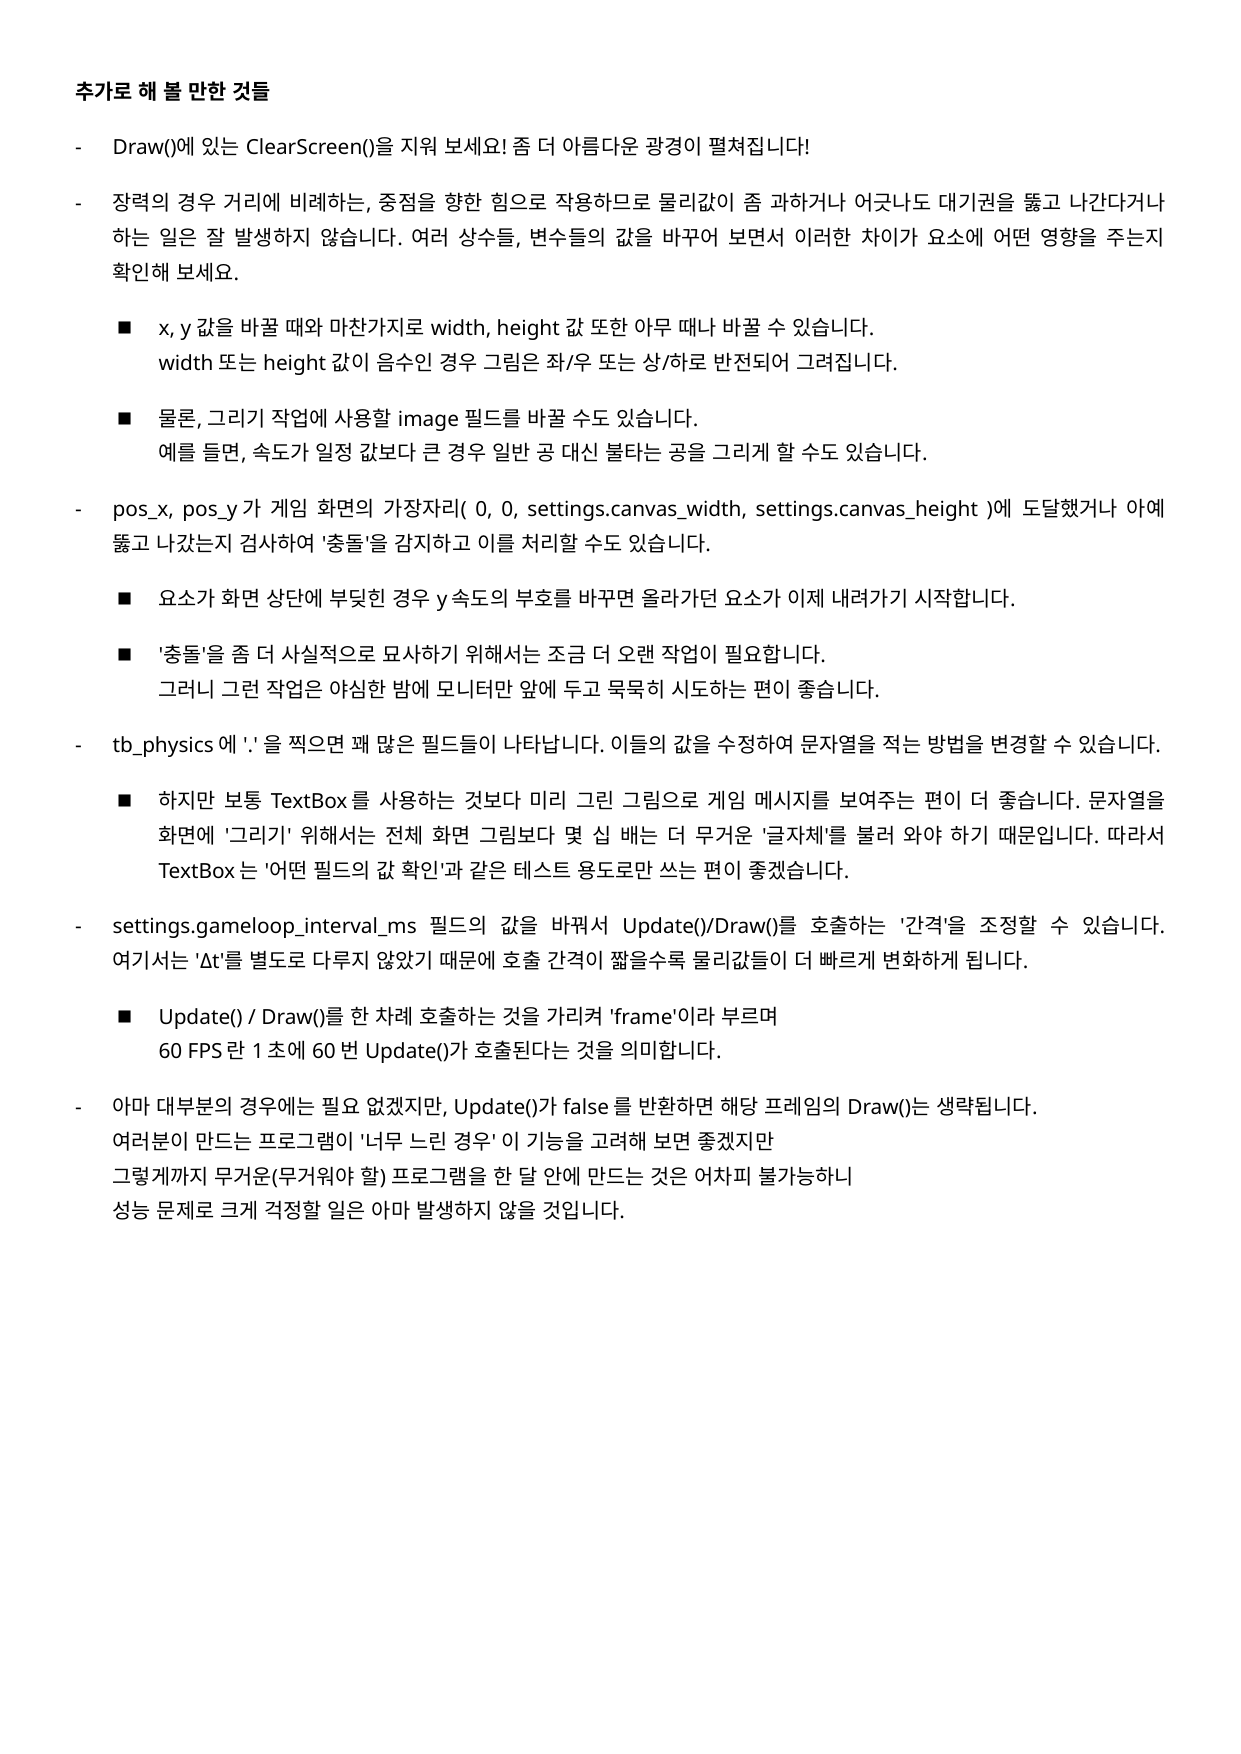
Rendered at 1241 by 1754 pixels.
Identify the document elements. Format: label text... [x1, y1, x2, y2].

subtitle 추가로 해 볼 만한 것들 [75, 75, 1165, 105]
list x, y 값을 바꿀 때와 마찬가지로 width, height 값 또한 아무 때나 바꿀 수 있습니다. width 또는 height 값이 음수인 경우 그림은 좌/우 또는 상/하로 반전되어 그려집니다. [117, 311, 1165, 376]
list settings.gameloop_interval_ms 필드의 값을 바꿔서 Update()/Draw()를 호출하는 '간격'을 조정할 수 있습니다. 여기서는 'Δt'를 별도로 다루지 않았기 때문에 호출 간격이 짧을수록 물리값들이 더 빠르게 변화하게 됩니다. [75, 909, 1165, 974]
list 요소가 화면 상단에 부딪힌 경우 y속도의 부호를 바꾸면 올라가던 요소가 이제 내려가기 시작합니다. [117, 583, 1165, 613]
list 하지만 보통 TextBox를 사용하는 것보다 미리 그린 그림으로 게임 메시지를 보여주는 편이 더 좋습니다. 문자열을 화면에 '그리기' 위해서는 전체 화면 그림보다 몇 십 배는 더 무거운 '글자체'를 불러 와야 하기 때문입니다. 따라서 TextBox는 '어떤 필드의 값 확인'과 같은 테스트 용도로만 쓰는 편이 좋겠습니다. [117, 784, 1165, 884]
list Draw()에 있는 ClearScreen()을 지워 보세요! 좀 더 아름다운 광경이 펼쳐집니다! [75, 131, 1165, 161]
list 물론, 그리기 작업에 사용할 image 필드를 바꿀 수도 있습니다. 예를 들면, 속도가 일정 값보다 큰 경우 일반 공 대신 불타는 공을 그리게 할 수도 있습니다. [117, 402, 1165, 467]
list pos_x, pos_y가 게임 화면의 가장자리( 0, 0, settings.canvas_width, settings.canvas_height )에 도달했거나 아예 뚫고 나갔는지 검사하여 '충돌'을 감지하고 이를 처리할 수도 있습니다. [75, 492, 1165, 557]
list Update() / Draw()를 한 차례 호출하는 것을 가리켜 'frame'이라 부르며 60 FPS란 1초에 60번 Update()가 호출된다는 것을 의미합니다. [117, 1000, 1165, 1065]
list tb_physics에 '.' 을 찍으면 꽤 많은 필드들이 나타납니다. 이들의 값을 수정하여 문자열을 적는 방법을 변경할 수 있습니다. [75, 729, 1165, 759]
list '충돌'을 좀 더 사실적으로 묘사하기 위해서는 조금 더 오랜 작업이 필요합니다. 그러니 그런 작업은 야심한 밤에 모니터만 앞에 두고 묵묵히 시도하는 편이 좋습니다. [117, 638, 1165, 703]
list 아마 대부분의 경우에는 필요 없겠지만, Update()가 false를 반환하면 해당 프레임의 Draw()는 생략됩니다. 여러분이 만드는 프로그램이 '너무 느린 경우' 이 기능을 고려해 보면 좋겠지만 그렇게까지 무거운(무거워야 할) 프로그램을 한 달 안에 만드는 것은 어차피 불가능하니 성능 문제로 크게 걱정할 일은 아마 발생하지 않을 것입니다. [75, 1090, 1165, 1225]
list 장력의 경우 거리에 비례하는, 중점을 향한 힘으로 작용하므로 물리값이 좀 과하거나 어긋나도 대기권을 뚫고 나간다거나 하는 일은 잘 발생하지 않습니다. 여러 상수들, 변수들의 값을 바꾸어 보면서 이러한 차이가 요소에 어떤 영향을 주는지 확인해 보세요. [75, 186, 1165, 286]
